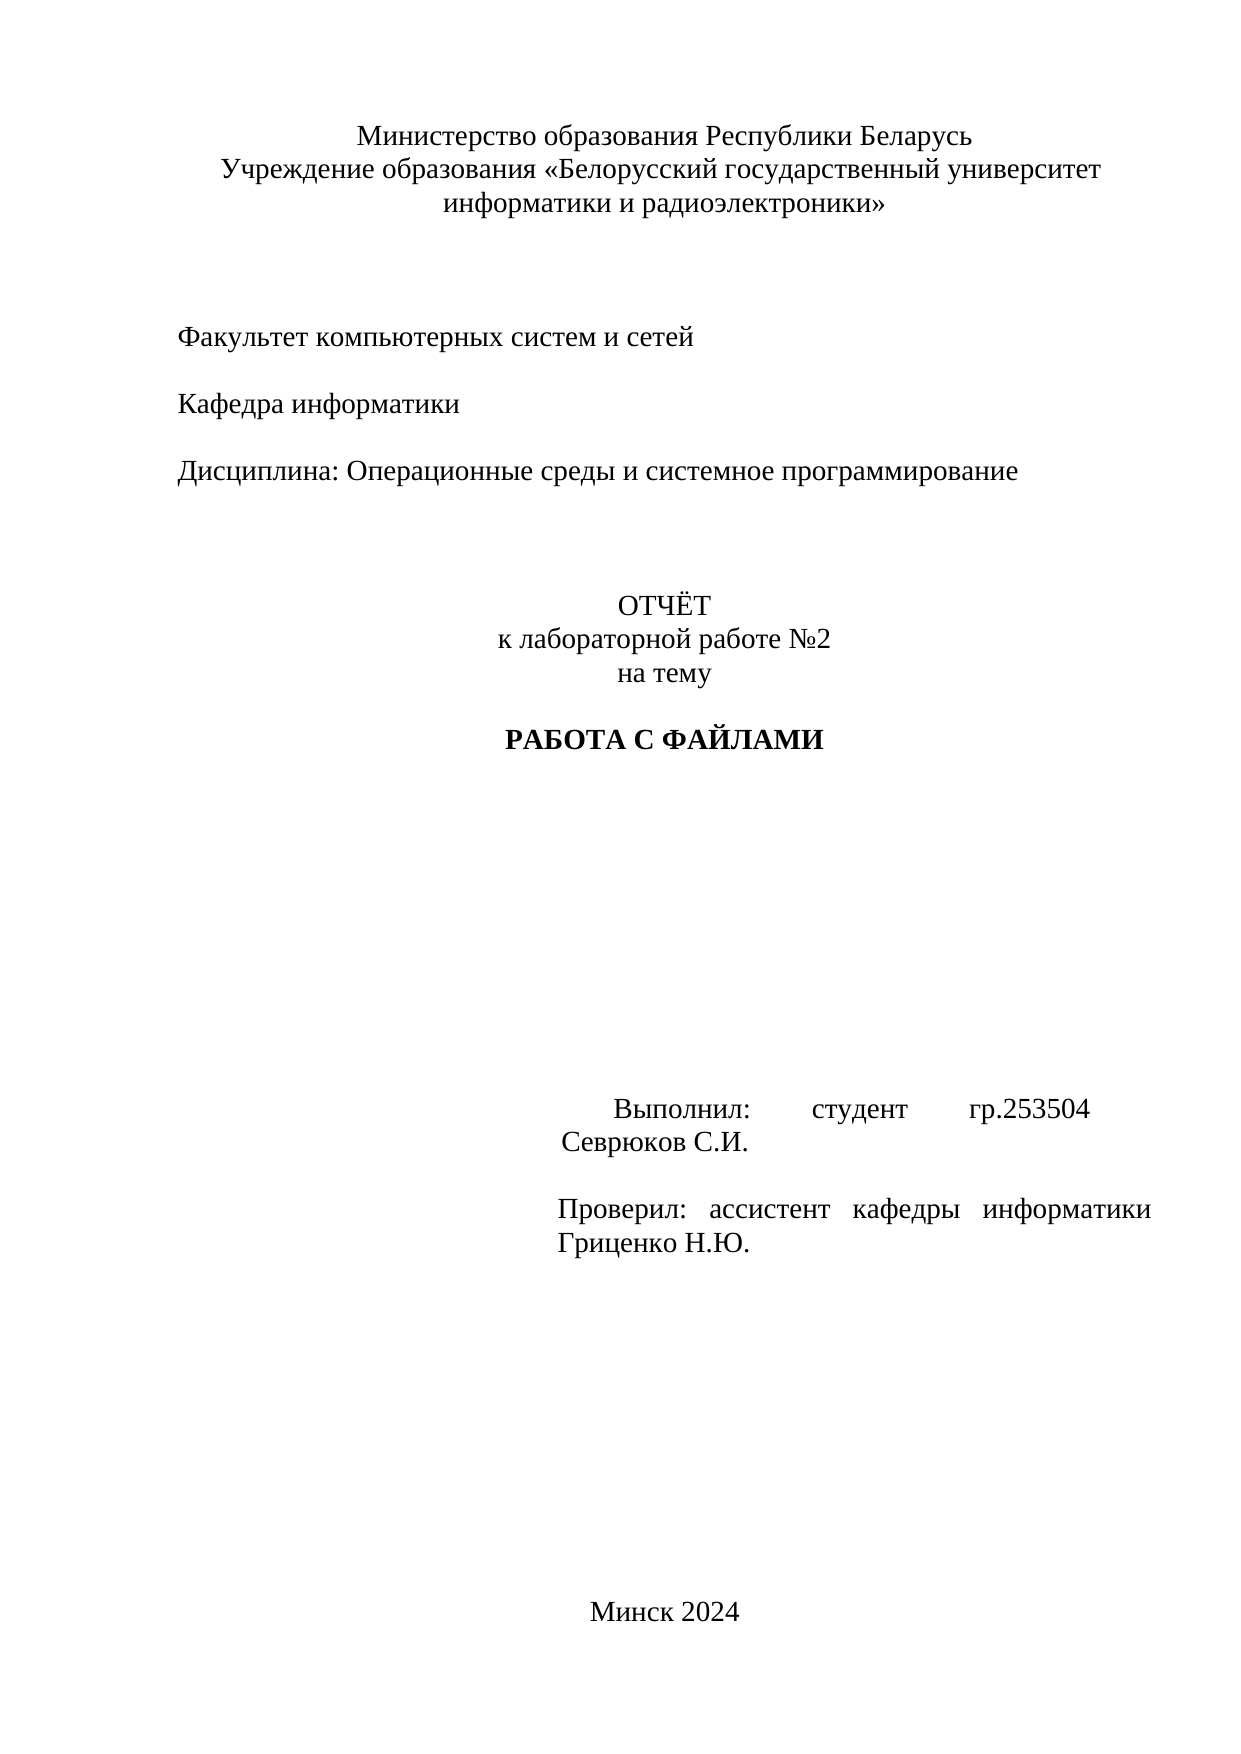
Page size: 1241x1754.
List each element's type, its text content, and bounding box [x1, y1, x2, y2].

text Факультет компьютерных систем и сетей [177, 319, 1152, 353]
text Министерство образования Республики Беларусь [177, 118, 1152, 152]
text Минск 2024 [177, 1594, 1152, 1627]
text на тему [177, 655, 1152, 688]
text Выполнил: студент гр.253504 Севрюков С.И. [552, 1091, 1152, 1158]
text ОТЧЁТ [177, 588, 1152, 621]
text Проверил: ассистент кафедры информатики Гриценко Н.Ю. [557, 1191, 1152, 1258]
text к лабораторной работе №2 [177, 621, 1152, 655]
text Учреждение образования «Белорусский государственный университет информатики и радиоэлектроники» [177, 152, 1152, 219]
text Кафедра информатики [177, 386, 1152, 420]
text Дисциплина: Операционные среды и системное программирование [177, 453, 1152, 487]
text РАБОТА С ФАЙЛАМИ [177, 722, 1152, 755]
